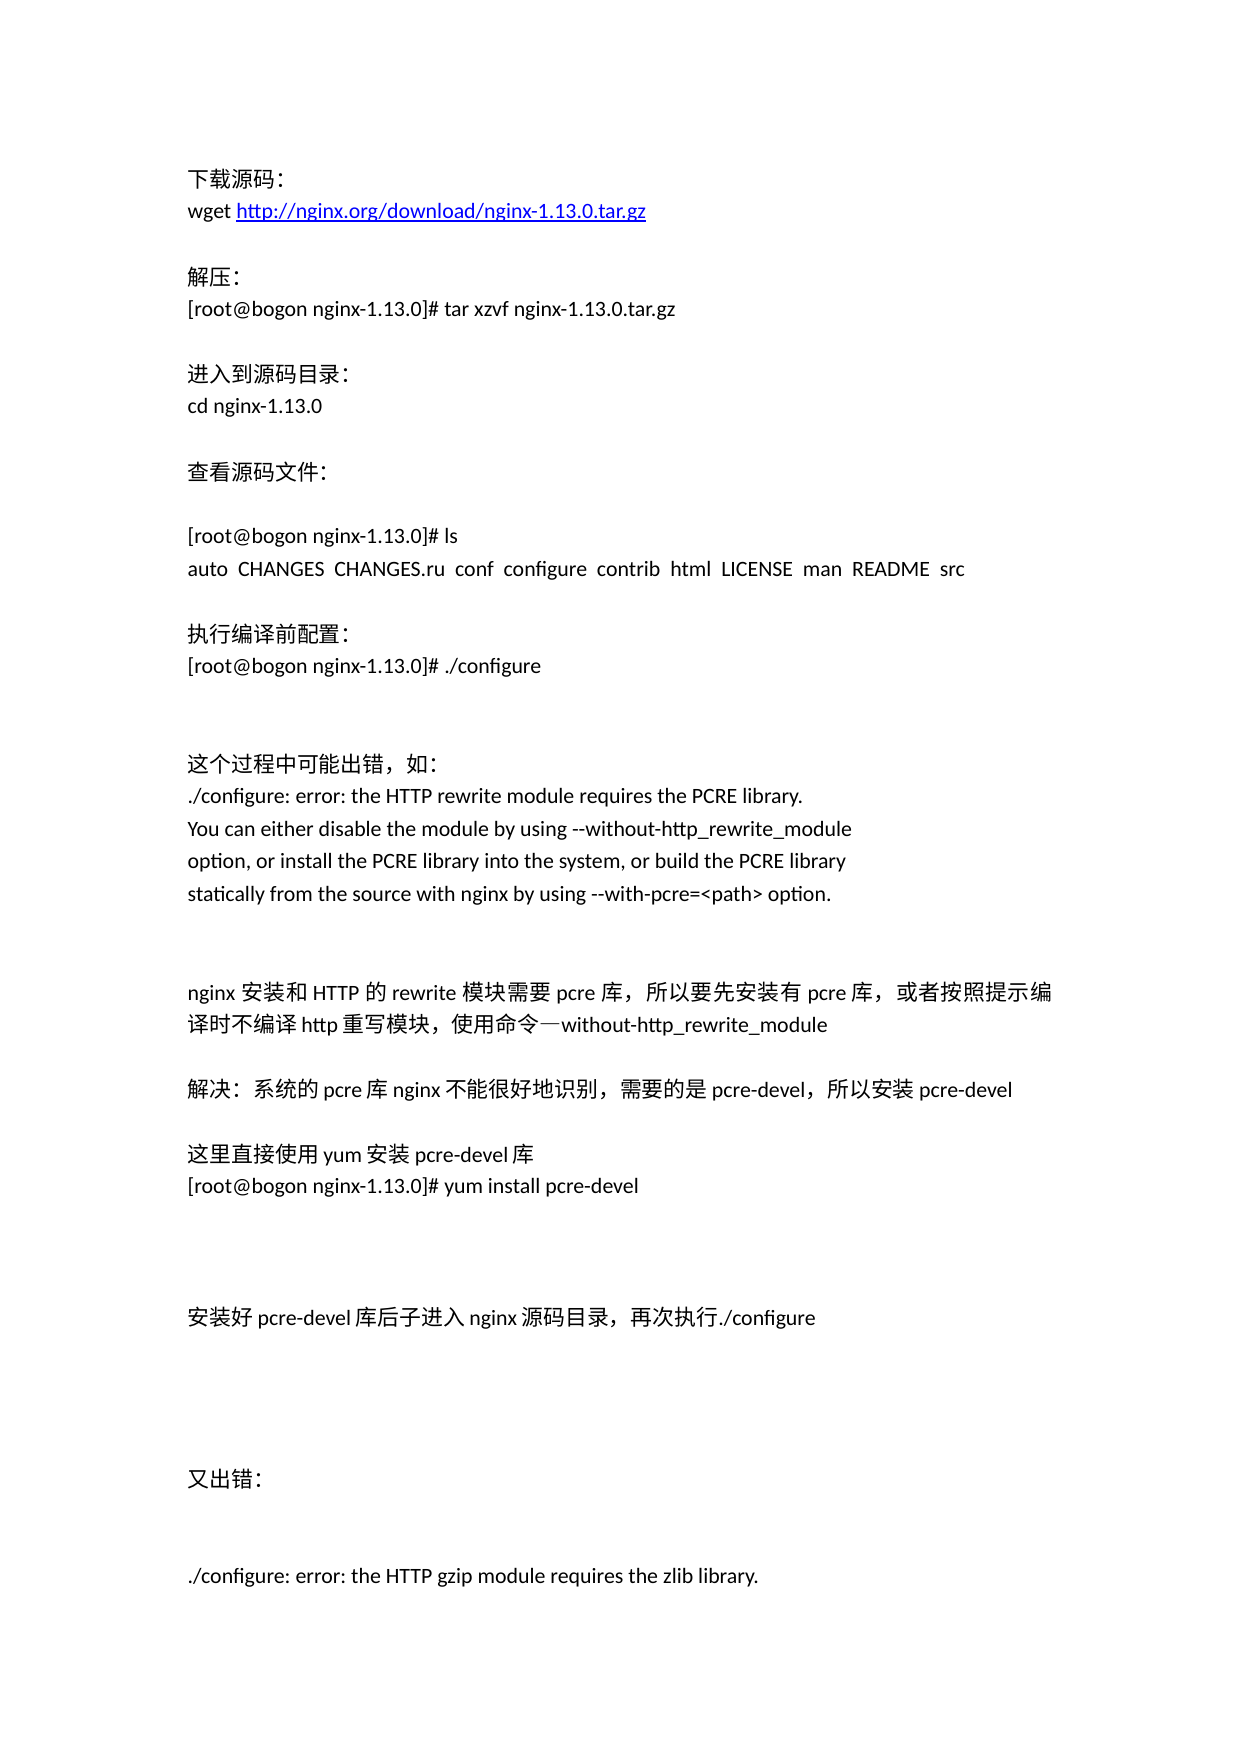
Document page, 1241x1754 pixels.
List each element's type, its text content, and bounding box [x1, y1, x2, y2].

text [root@bogon nginx-1.13.0]# tar xzvf nginx-1.13.0.tar.gz [187, 292, 1053, 324]
text cd nginx-1.13.0 [187, 389, 1053, 422]
text 这里直接使用yum安装pcre-devel库 [187, 1137, 1053, 1169]
text [root@bogon nginx-1.13.0]# yum install pcre-devel [187, 1169, 1053, 1202]
text 又出错： [187, 1462, 1053, 1494]
text 解决：系统的pcre库nginx不能很好地识别，需要的是pcre-devel，所以安装pcre-devel [187, 1072, 1053, 1104]
text ./configure: error: the HTTP rewrite module requires the PCRE library. [187, 779, 1053, 812]
text option, or install the PCRE library into the system, or build the PCRE library [187, 844, 1053, 877]
text 查看源码文件： [187, 454, 1053, 487]
text 进入到源码目录： [187, 357, 1053, 389]
text statically from the source with nginx by using --with-pcre=<path> option. [187, 877, 1053, 909]
text 下载源码： [187, 162, 1053, 194]
text ./configure: error: the HTTP gzip module requires the zlib library. [187, 1559, 1053, 1592]
text auto CHANGES CHANGES.ru conf configure contrib html LICENSE man README src [187, 552, 1053, 584]
text 执行编译前配置： [187, 617, 1053, 649]
text wget http://nginx.org/download/nginx-1.13.0.tar.gz [187, 194, 1053, 227]
text [root@bogon nginx-1.13.0]# ls [187, 519, 1053, 552]
text 安装好pcre-devel库后子进入nginx源码目录，再次执行./configure [187, 1299, 1053, 1332]
text 这个过程中可能出错，如： [187, 747, 1053, 779]
text 解压： [187, 259, 1053, 292]
text [root@bogon nginx-1.13.0]# ./configure [187, 649, 1053, 682]
text nginx 安装和HTTP 的rewrite 模块需要pcre 库，所以要先安装有pcre库，或者按照提示编译时不编译http重写模块，使用命令—without-http_rewrite_module [187, 974, 1053, 1039]
text You can either disable the module by using --without-http_rewrite_module [187, 812, 1053, 844]
